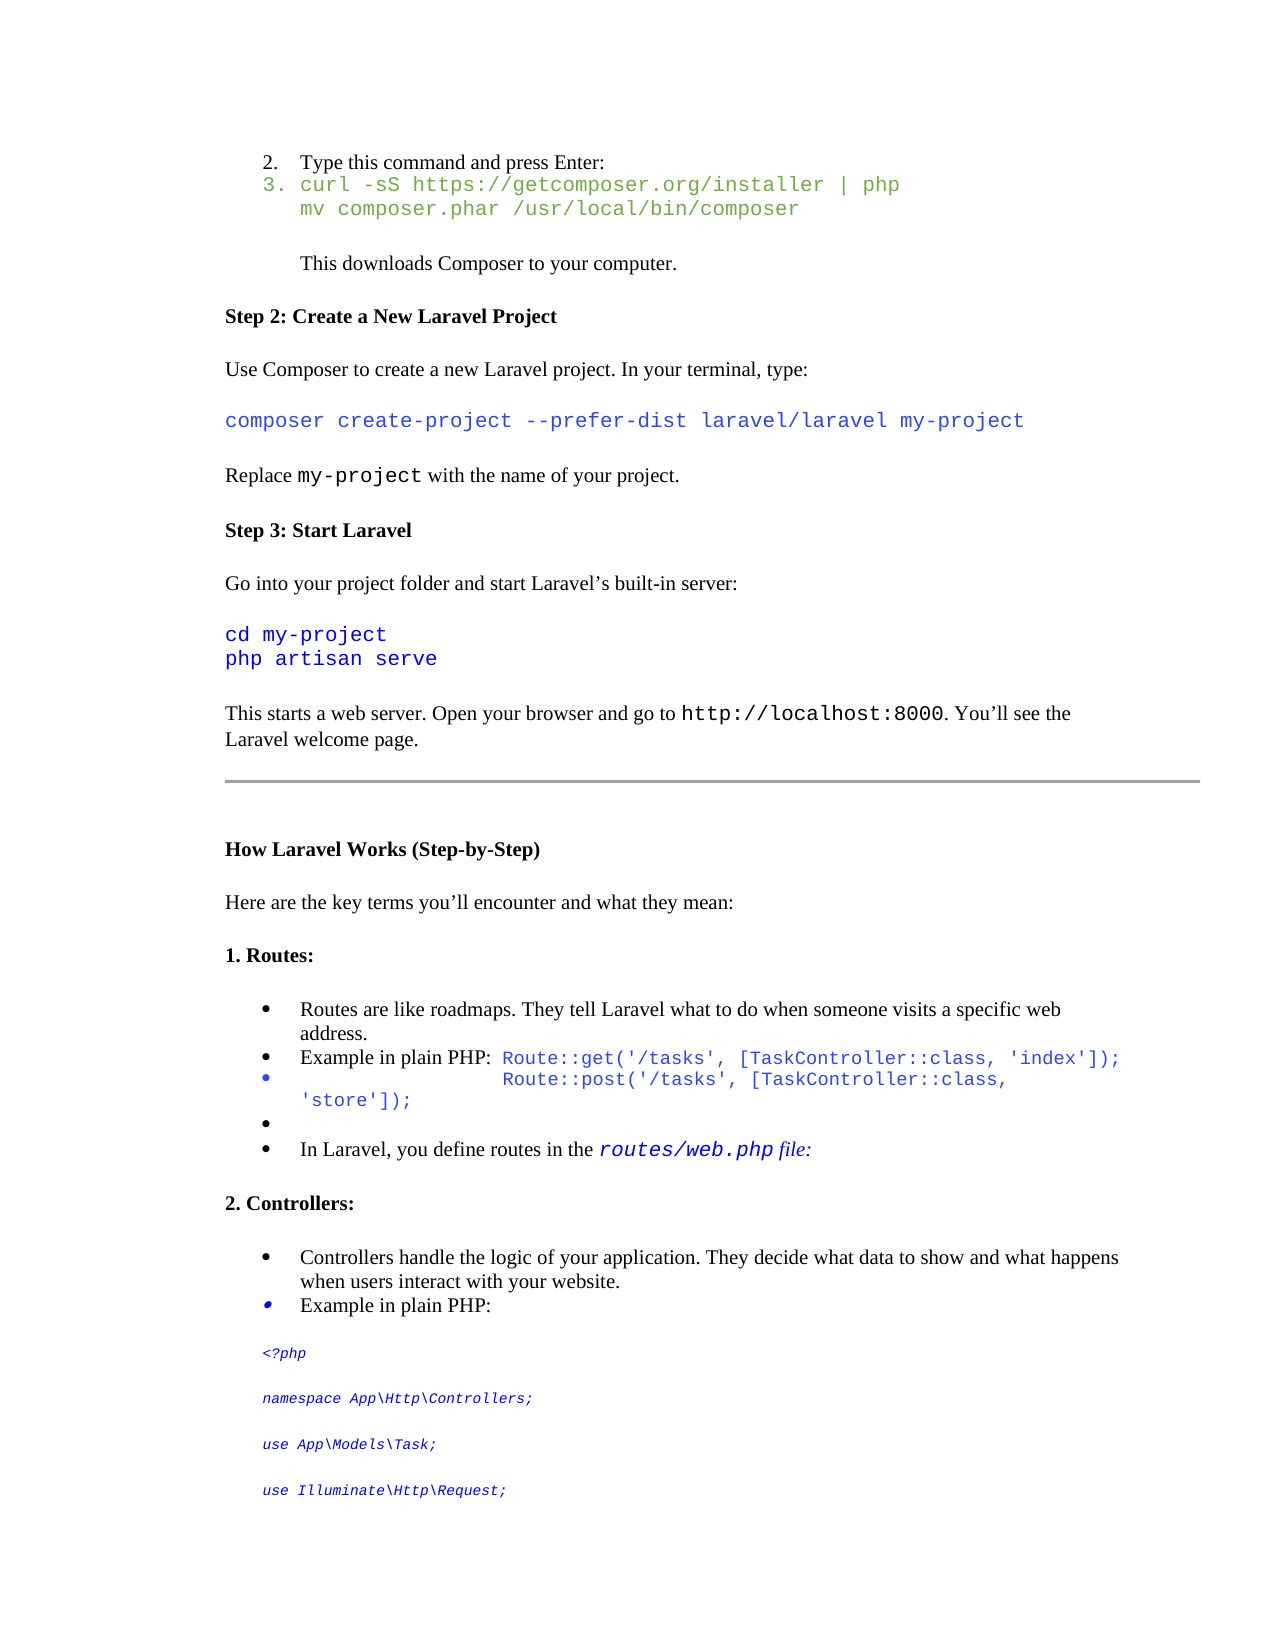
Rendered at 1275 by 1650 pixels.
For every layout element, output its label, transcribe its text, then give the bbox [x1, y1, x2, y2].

text Go into your project folder and start Laravel’s built-in server: [225, 571, 1125, 595]
list Example in plain PHP: [262, 1293, 1125, 1317]
list namespace App\Http\Controllers; [262, 1392, 1125, 1408]
list use App\Models\Task; [262, 1437, 1125, 1454]
text cd my-project [225, 624, 1125, 648]
list <?php [262, 1346, 1125, 1362]
text Use Composer to create a new Laravel project. In your terminal, type: [225, 357, 1125, 381]
text php artisan serve [225, 648, 1125, 672]
text Replace my-project with the name of your project. [225, 463, 1125, 489]
text This starts a web server. Open your browser and go to http://localhost:8000. You’ll see the Laravel welcome page. [225, 701, 1125, 751]
list Routes are like roadmaps. They tell Laravel what to do when someone visits a specific web address. [262, 997, 1125, 1045]
text This downloads Composer to your computer. [300, 251, 1125, 274]
text Here are the key terms you’ll encounter and what they mean: [225, 890, 1125, 914]
list Controllers handle the logic of your application. They decide what data to show and what happens when users interact with your website. [262, 1244, 1125, 1293]
list use Illuminate\Http\Request; [262, 1483, 1125, 1500]
text 2. Controllers: [225, 1191, 1125, 1215]
list Example in plain PHP: Route::get('/tasks', [TaskController::class, 'index']); [262, 1045, 1125, 1070]
text mv composer.phar /usr/local/bin/composer [300, 198, 1125, 221]
list curl -sS https://getcomposer.org/installer | php [262, 174, 1125, 198]
list Route::post('/tasks', [TaskController::class, 'store']); [262, 1070, 1125, 1112]
text Step 3: Start Laravel [225, 518, 1125, 542]
list Type this command and press Enter: [262, 150, 1125, 174]
text composer create-project --prefer-dist laravel/laravel my-project [225, 410, 1125, 434]
text 1. Routes: [225, 943, 1125, 967]
text Step 2: Create a New Laravel Project [225, 304, 1125, 328]
text How Laravel Works (Step-by-Step) [225, 837, 1125, 861]
list In Laravel, you define routes in the routes/web.php file: [262, 1136, 1125, 1162]
